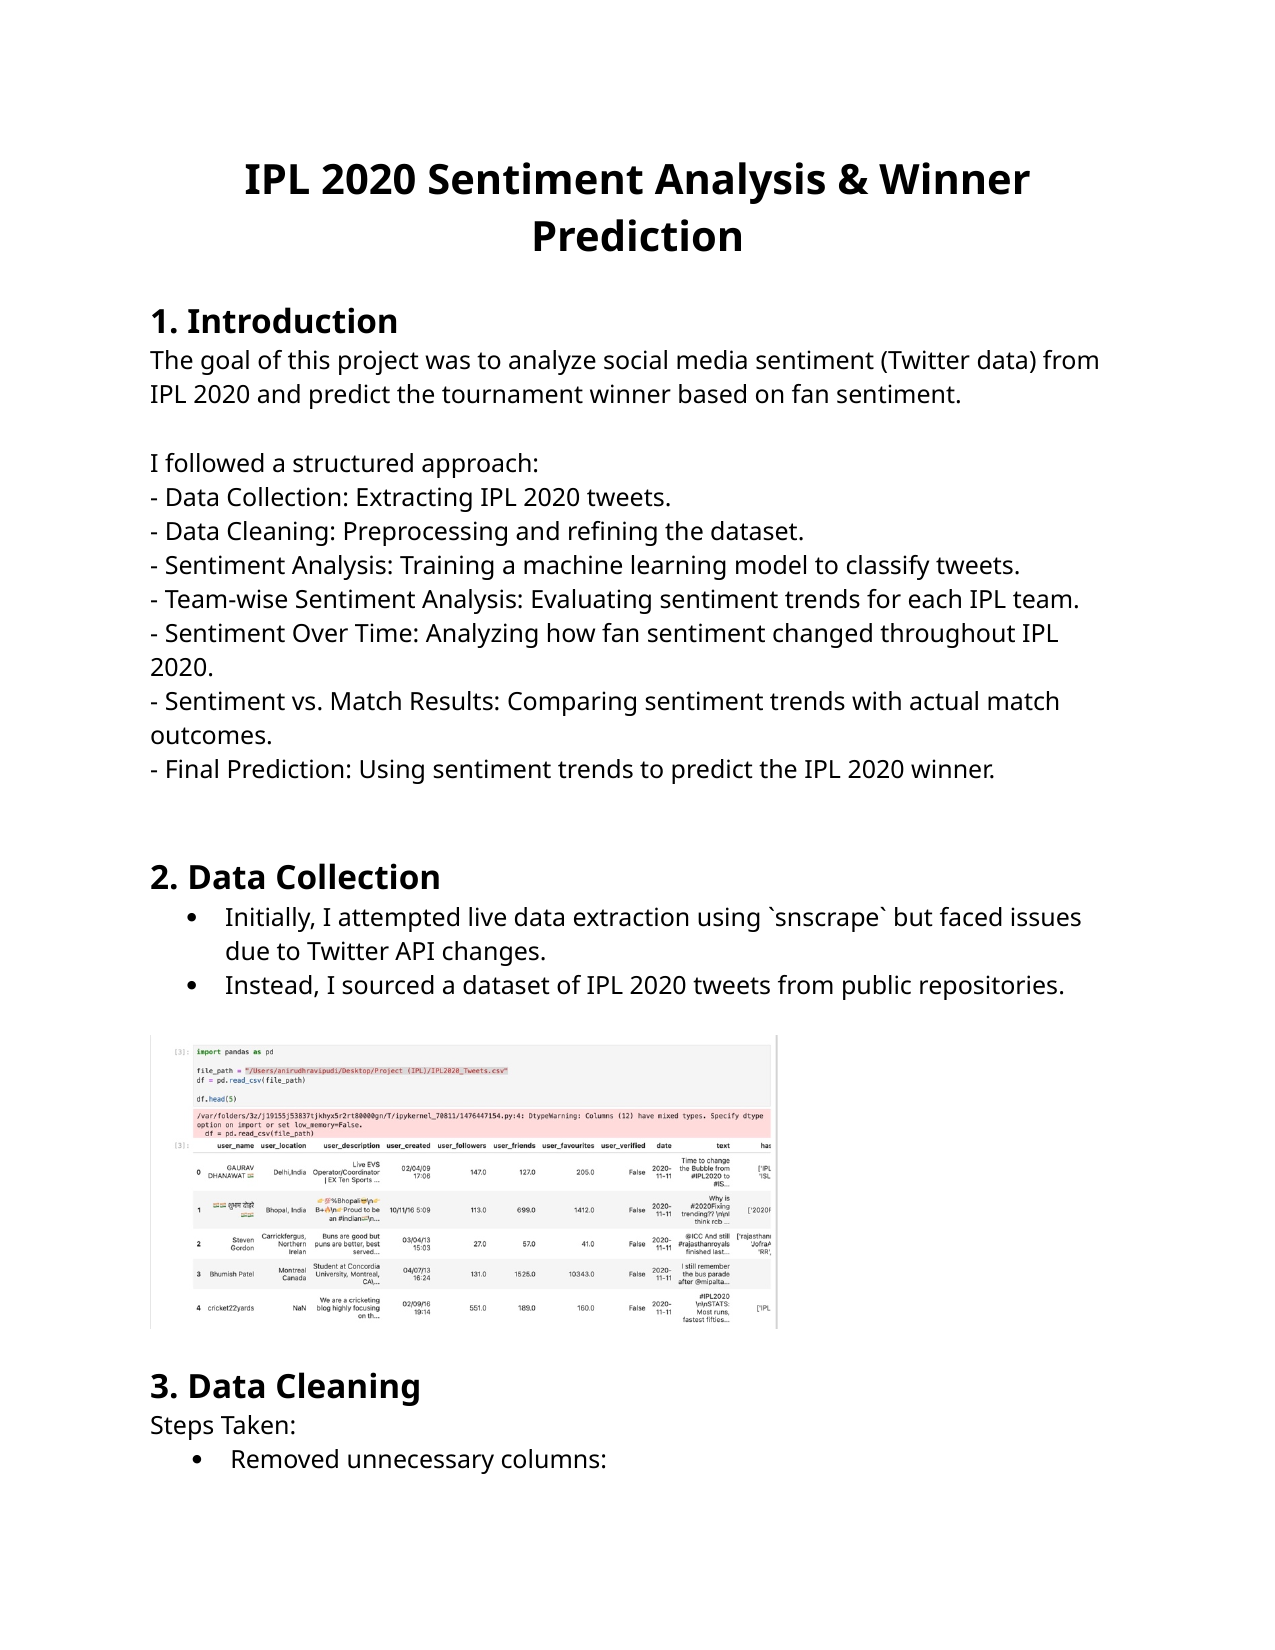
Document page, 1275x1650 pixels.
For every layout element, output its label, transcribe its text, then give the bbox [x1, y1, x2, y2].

text IPL 2020 Sentiment Analysis & Winner Prediction [150, 150, 1125, 263]
text 1. Introduction [150, 298, 1125, 343]
text - Sentiment Over Time: Analyzing how fan sentiment changed throughout IPL 2020. [150, 616, 1125, 684]
list Removed unnecessary columns: [193, 1442, 1125, 1476]
text - Final Prediction: Using sentiment trends to predict the IPL 2020 winner. [150, 752, 1125, 786]
text - Team-wise Sentiment Analysis: Evaluating sentiment trends for each IPL team. [150, 581, 1125, 616]
list Instead, I sourced a dataset of IPL 2020 tweets from public repositories. [187, 967, 1125, 1002]
text The goal of this project was to analyze social media sentiment (Twitter data) from IPL 2020 and predict the tournament winner based on fan sentiment. [150, 343, 1125, 411]
list Initially, I attempted live data extraction using `snscrape` but faced issues due to Twitter API changes. [187, 899, 1125, 967]
text - Data Cleaning: Preprocessing and refining the dataset. [150, 513, 1125, 547]
text 2. Data Collection [150, 854, 1125, 899]
text - Sentiment Analysis: Training a machine learning model to classify tweets. [150, 547, 1125, 581]
text - Data Collection: Extracting IPL 2020 tweets. [150, 479, 1125, 513]
text Steps Taken: [150, 1408, 1125, 1442]
text I followed a structured approach: [150, 445, 1125, 479]
picture [150, 1035, 778, 1329]
text 3. Data Cleaning [150, 1362, 1125, 1408]
text - Sentiment vs. Match Results: Comparing sentiment trends with actual match outcomes. [150, 684, 1125, 752]
